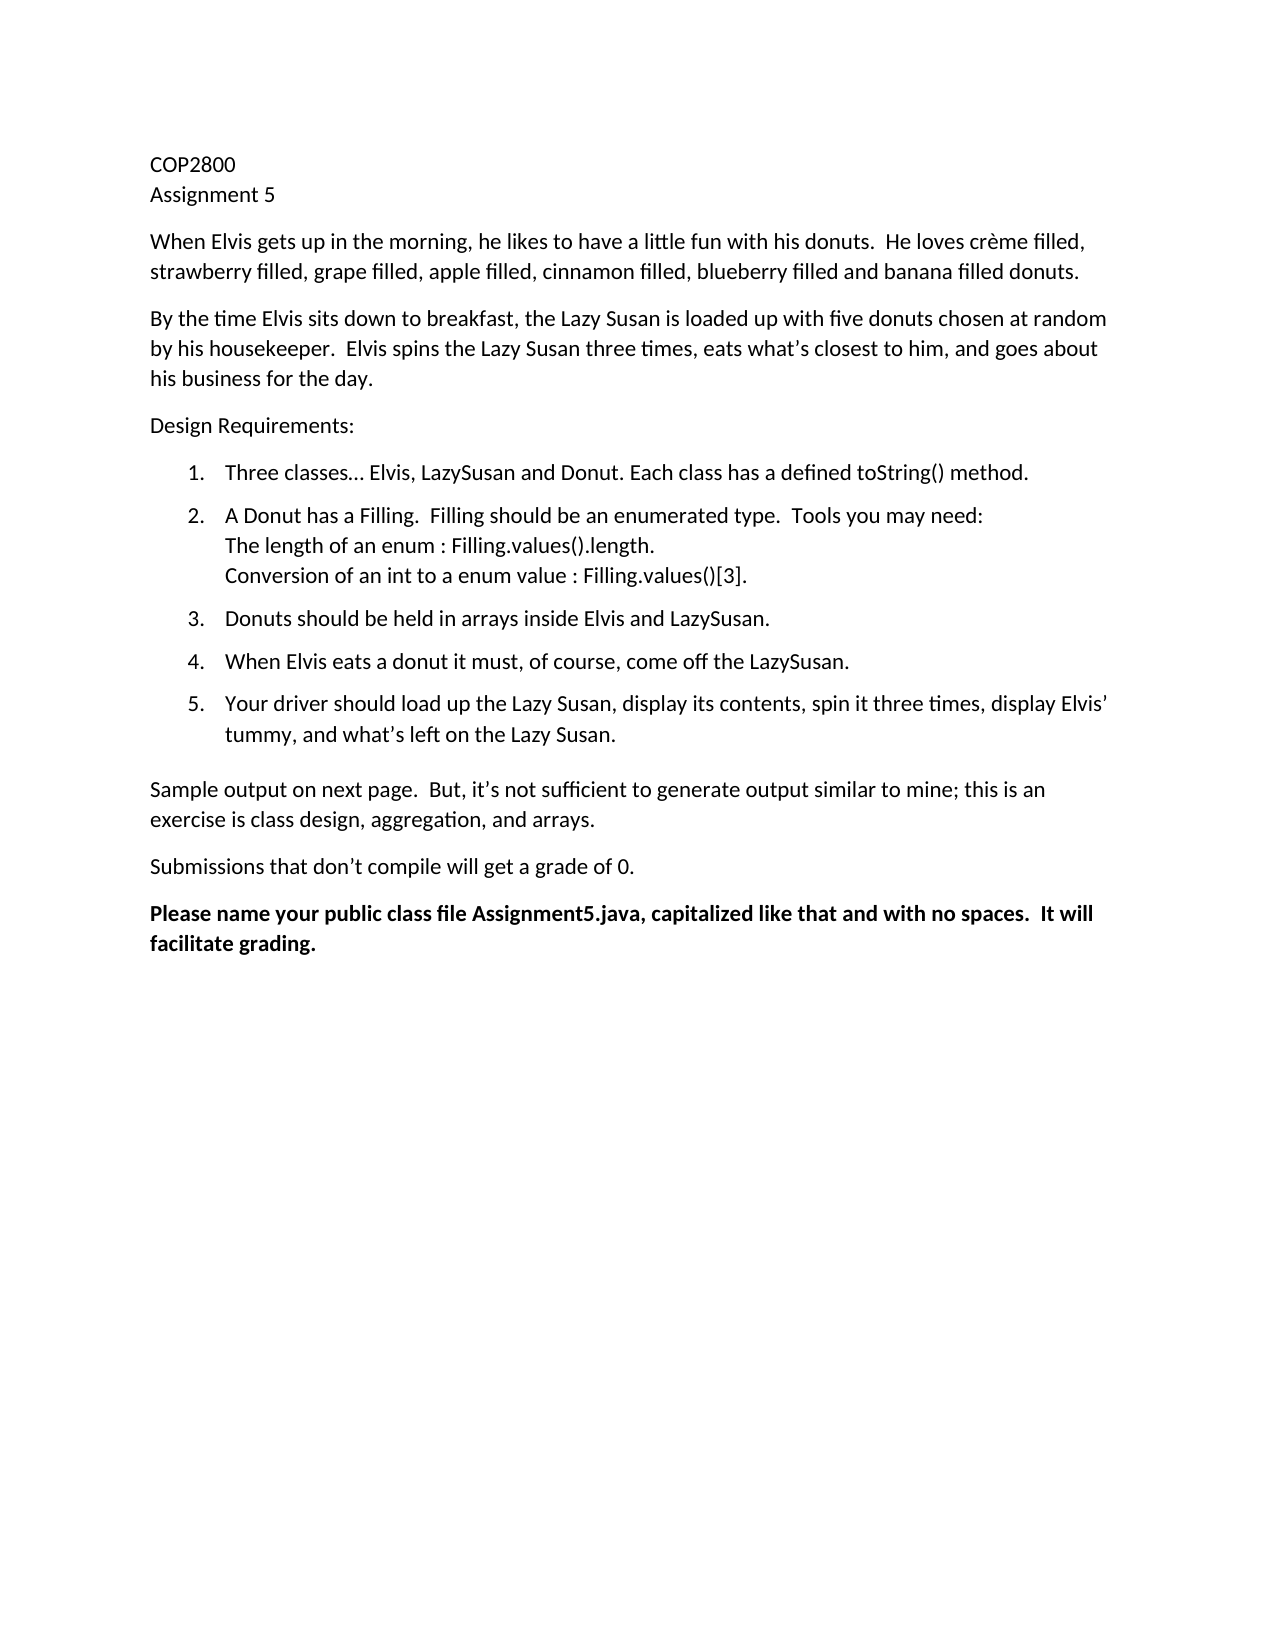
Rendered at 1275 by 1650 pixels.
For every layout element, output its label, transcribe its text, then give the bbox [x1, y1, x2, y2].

list When Elvis eats a donut it must, of course, come off the LazySusan. [187, 647, 1125, 675]
list Donuts should be held in arrays inside Elvis and LazySusan. [187, 604, 1125, 632]
list Your driver should load up the Lazy Susan, display its contents, spin it three times, display Elvis’ tummy, and what’s left on the Lazy Susan. [187, 689, 1125, 748]
text COP2800 Assignment 5 [150, 150, 1125, 208]
list Three classes… Elvis, LazySusan and Donut. Each class has a defined toString() method. [187, 458, 1125, 486]
text Submissions that don’t compile will get a grade of 0. [150, 852, 1125, 880]
text By the time Elvis sits down to breakfast, the Lazy Susan is loaded up with five donuts chosen at random by his housekeeper. Elvis spins the Lazy Susan three times, eats what’s closest to him, and goes about his business for the day. [150, 304, 1125, 393]
text Sample output on next page. But, it’s not sufficient to generate output similar to mine; this is an exercise is class design, aggregation, and arrays. [150, 775, 1125, 833]
list A Donut has a Filling. Filling should be an enumerated type. Tools you may need: The length of an enum : Filling.values().length. Conversion of an int to a enum value : Filling.values()[3]. [187, 501, 1125, 589]
text Please name your public class file Assignment5.java, capitalized like that and with no spaces. It will facilitate grading. [150, 899, 1125, 957]
text When Elvis gets up in the morning, he likes to have a little fun with his donuts. He loves crème filled, strawberry filled, grape filled, apple filled, cinnamon filled, blueberry filled and banana filled donuts. [150, 227, 1125, 285]
text Design Requirements: [150, 411, 1125, 439]
